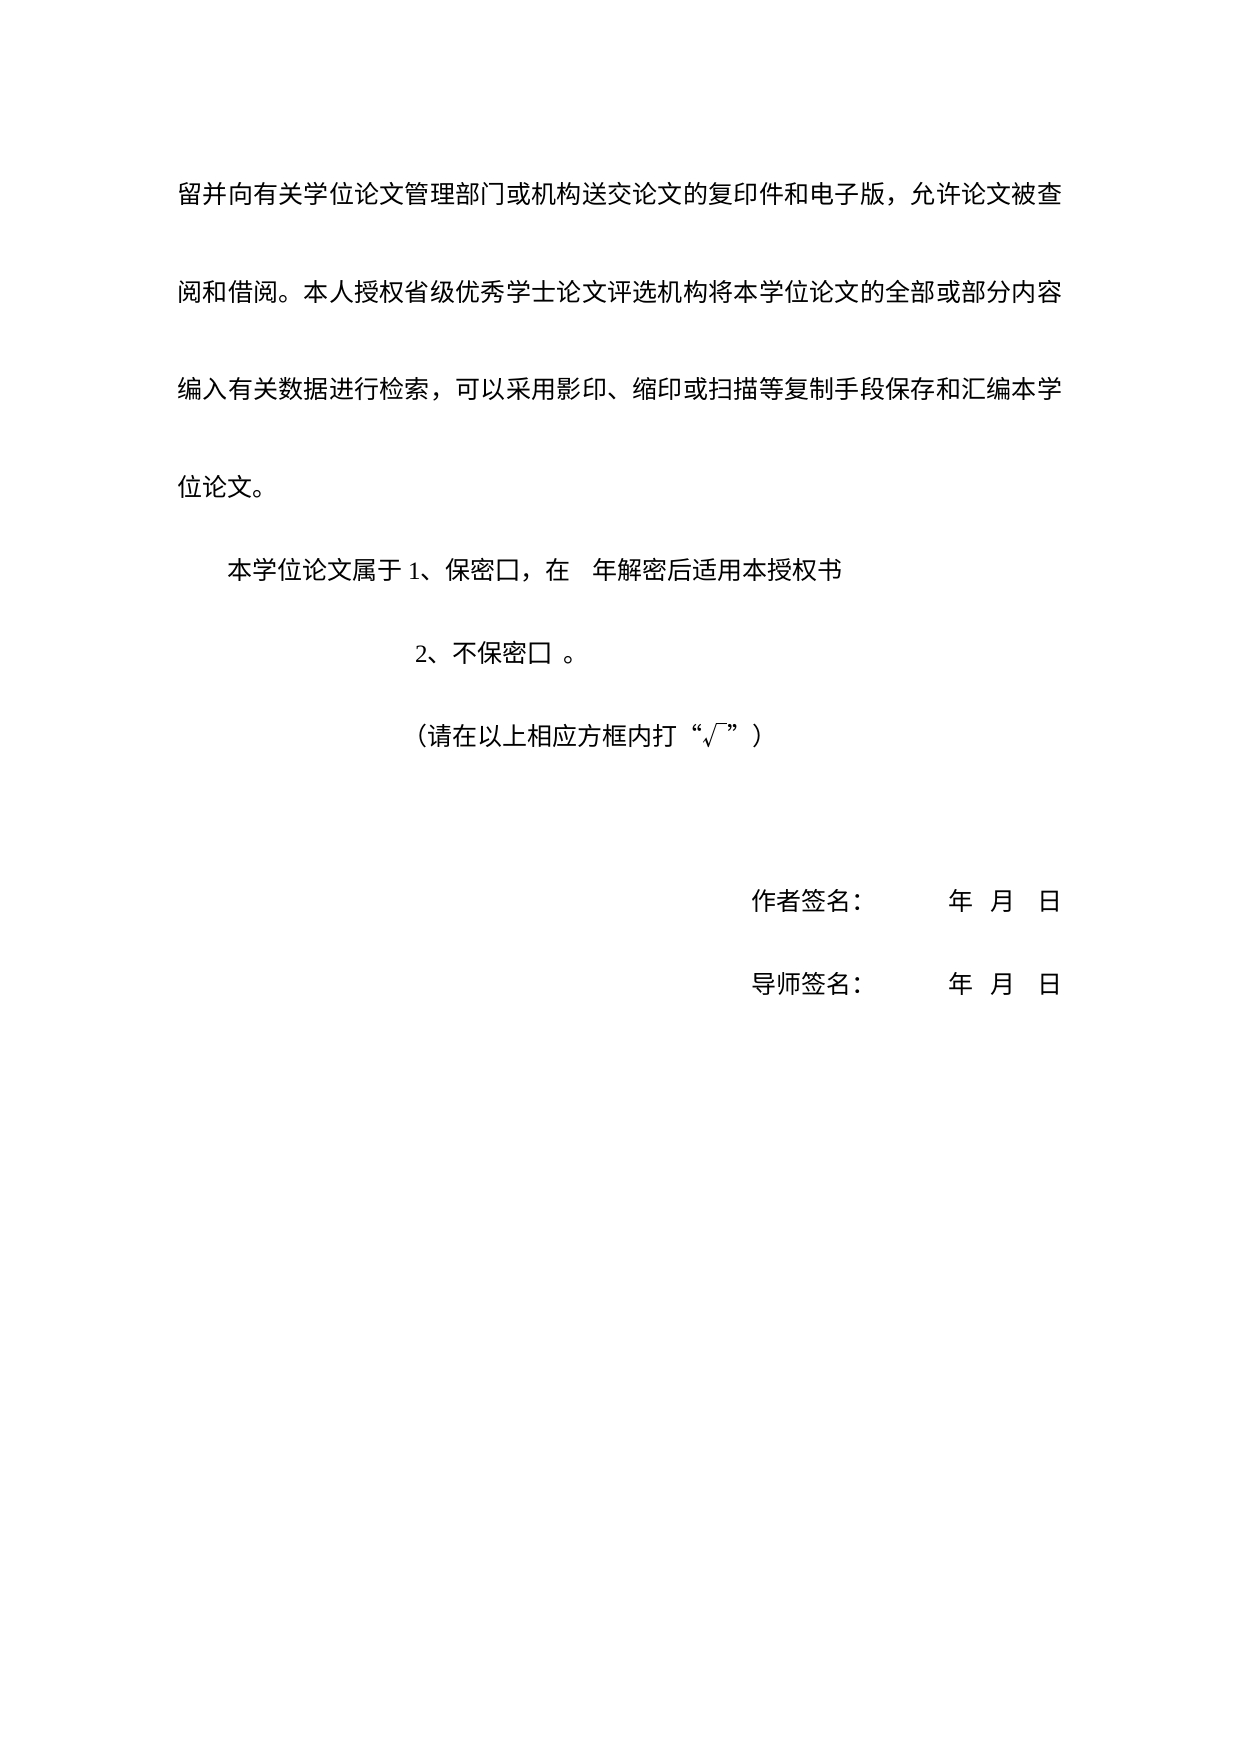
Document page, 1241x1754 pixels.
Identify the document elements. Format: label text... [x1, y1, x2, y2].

text 本学位论文属于 1、保密囗，在 年解密后适用本授权书 [177, 536, 1063, 601]
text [177, 161, 1063, 518]
text 作者签名： 年 月 日 [177, 867, 1063, 932]
text （请在以上相应方框内打“√”） [177, 702, 1063, 767]
text 导师签名： 年 月 日 [177, 951, 1063, 1016]
text 2、不保密囗 。 [177, 619, 1063, 684]
